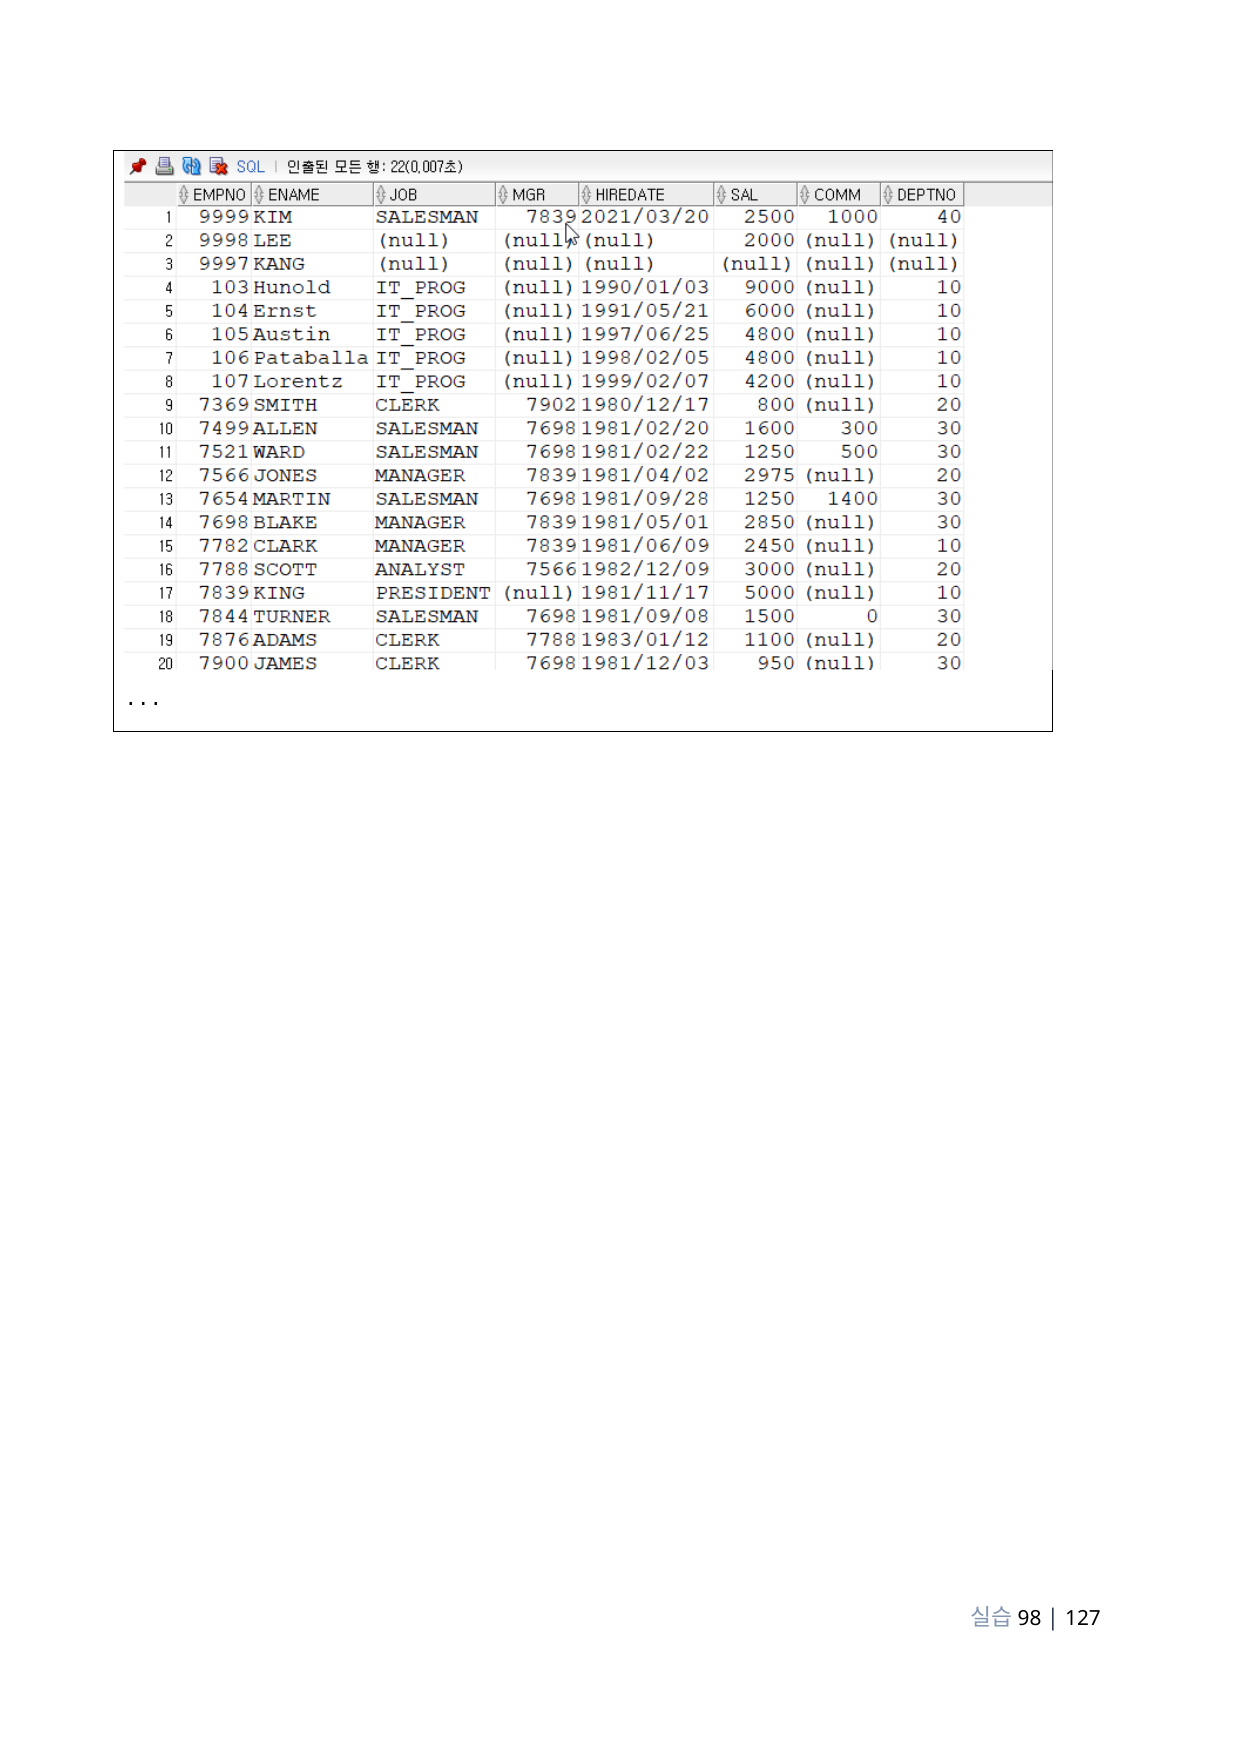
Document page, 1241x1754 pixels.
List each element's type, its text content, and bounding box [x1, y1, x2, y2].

table_cell ... [114, 151, 1052, 731]
picture [124, 151, 1053, 670]
